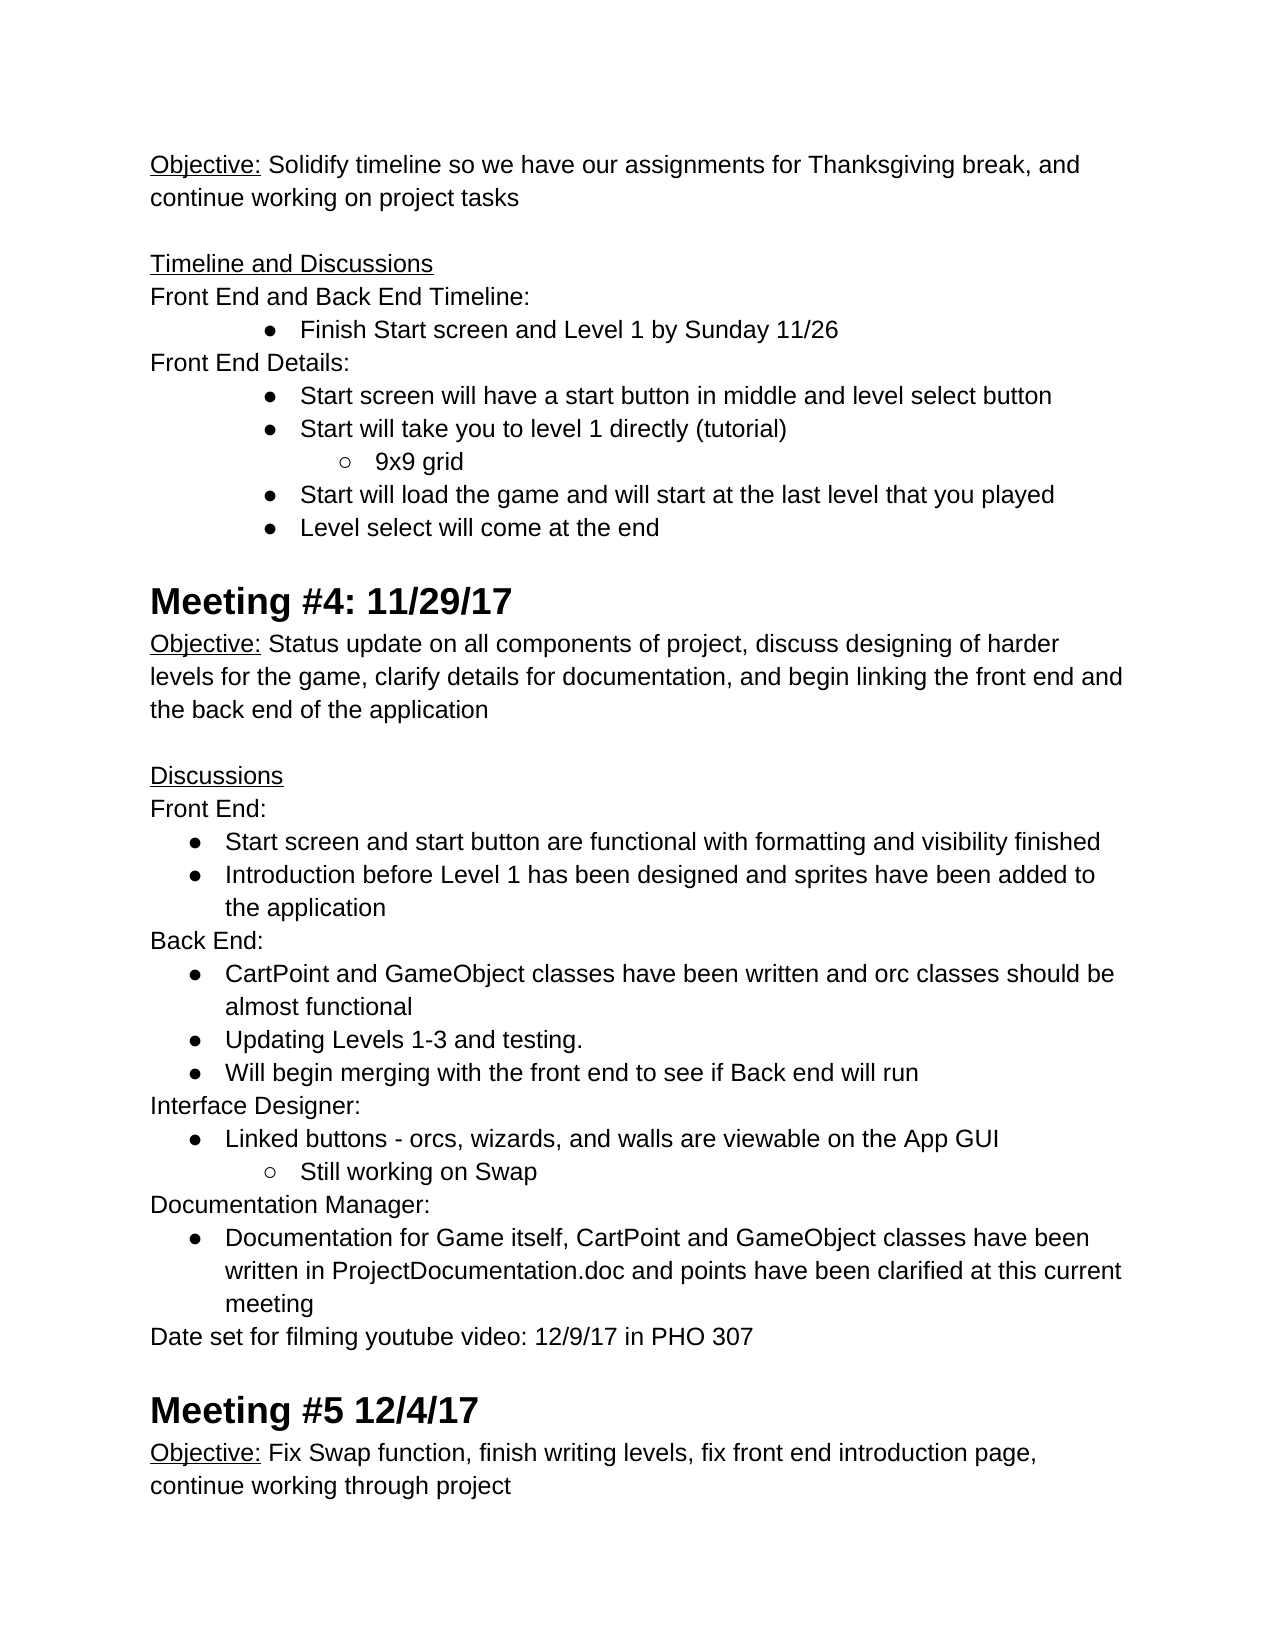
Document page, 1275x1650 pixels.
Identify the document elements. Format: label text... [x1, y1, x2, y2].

list CartPoint and GameObject classes have been written and orc classes should be almost functional [187, 959, 1125, 1021]
list Start screen and start button are functional with formatting and visibility finished [187, 827, 1125, 856]
list 9x9 grid [337, 447, 1125, 476]
list Level select will come at the end [262, 513, 1125, 542]
list Finish Start screen and Level 1 by Sunday 11/26 [262, 315, 1125, 344]
text Timeline and Discussions [150, 249, 1125, 278]
list Start screen will have a start button in middle and level select button [262, 381, 1125, 410]
text Meeting #4: 11/29/17 [150, 579, 1125, 622]
text Front End: [150, 794, 1125, 823]
text Front End Details: [150, 348, 1125, 377]
list Still working on Swap [262, 1157, 1125, 1186]
text Documentation Manager: [150, 1190, 1125, 1219]
text Objective: Status update on all components of project, discuss designing of harder levels for the game, clarify details for documentation, and begin linking the front end and the back end of the application [150, 629, 1125, 724]
text Front End and Back End Timeline: [150, 282, 1125, 311]
text Objective: Solidify timeline so we have our assignments for Thanksgiving break, and continue working on project tasks [150, 150, 1125, 212]
text Meeting #5 12/4/17 [150, 1388, 1125, 1431]
list Start will take you to level 1 directly (tutorial) [262, 414, 1125, 443]
list Start will load the game and will start at the last level that you played [262, 480, 1125, 509]
text Date set for filming youtube video: 12/9/17 in PHO 307 [150, 1322, 1125, 1351]
text Discussions [150, 761, 1125, 790]
text Back End: [150, 926, 1125, 955]
text Objective: Fix Swap function, finish writing levels, fix front end introduction page, continue working through project [150, 1438, 1125, 1500]
text Interface Designer: [150, 1091, 1125, 1120]
list Updating Levels 1-3 and testing. [187, 1025, 1125, 1054]
list Introduction before Level 1 has been designed and sprites have been added to the application [187, 860, 1125, 922]
list Will begin merging with the front end to see if Back end will run [187, 1058, 1125, 1087]
list Linked buttons - orcs, wizards, and walls are viewable on the App GUI [187, 1124, 1125, 1153]
list Documentation for Game itself, CartPoint and GameObject classes have been written in ProjectDocumentation.doc and points have been clarified at this current meeting [187, 1223, 1125, 1318]
